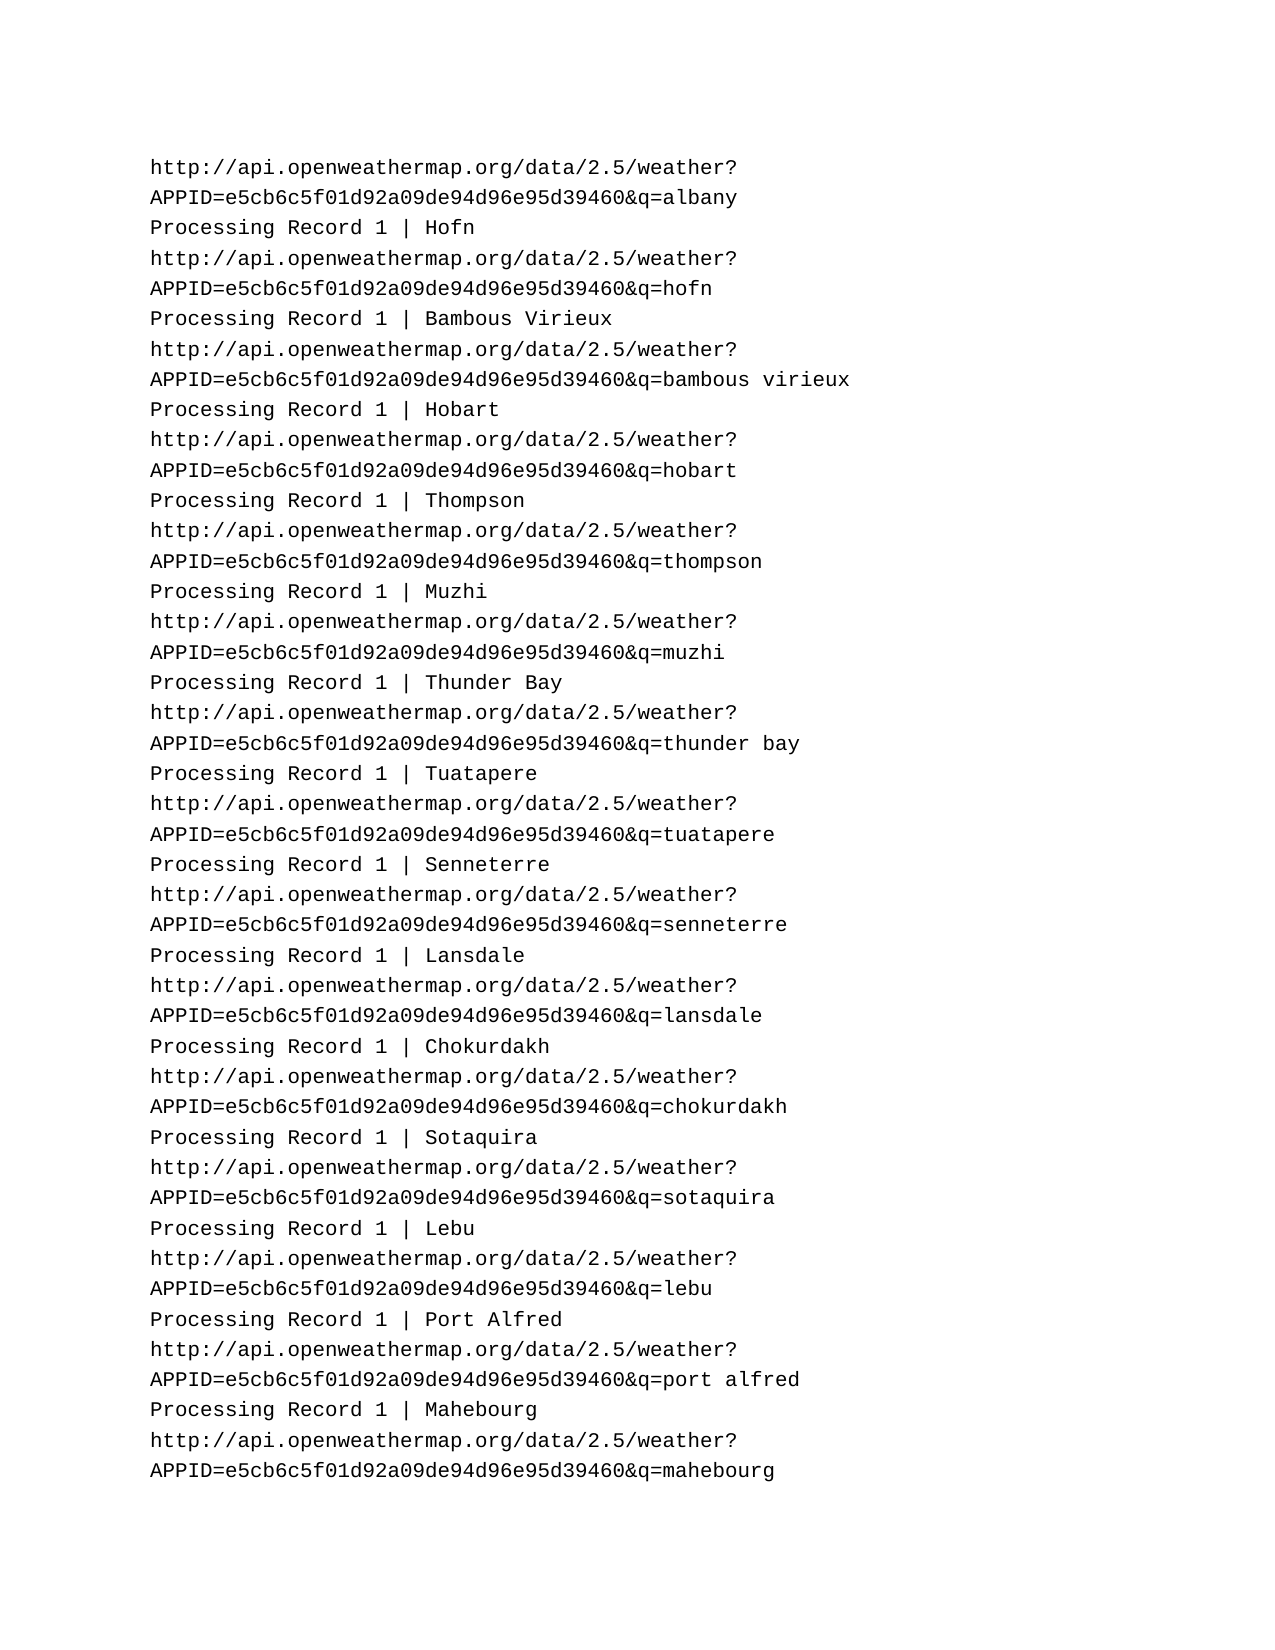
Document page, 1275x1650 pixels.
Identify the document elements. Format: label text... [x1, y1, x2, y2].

text http://api.openweathermap.org/data/2.5/weather?APPID=e5cb6c5f01d92a09de94d96e95d39460&q=thunder bay [150, 696, 1125, 756]
text http://api.openweathermap.org/data/2.5/weather?APPID=e5cb6c5f01d92a09de94d96e95d39460&q=port alfred [150, 1332, 1125, 1393]
text Processing Record 1 | Tuatapere [150, 756, 1125, 787]
text Processing Record 1 | Thunder Bay [150, 665, 1125, 696]
text http://api.openweathermap.org/data/2.5/weather?APPID=e5cb6c5f01d92a09de94d96e95d39460&q=mahebourg [150, 1423, 1125, 1484]
text Processing Record 1 | Senneterre [150, 847, 1125, 877]
text http://api.openweathermap.org/data/2.5/weather?APPID=e5cb6c5f01d92a09de94d96e95d39460&q=muzhi [150, 605, 1125, 665]
text http://api.openweathermap.org/data/2.5/weather?APPID=e5cb6c5f01d92a09de94d96e95d39460&q=sotaquira [150, 1150, 1125, 1211]
text Processing Record 1 | Sotaquira [150, 1120, 1125, 1150]
text Processing Record 1 | Port Alfred [150, 1302, 1125, 1332]
text Processing Record 1 | Hofn [150, 211, 1125, 241]
text Processing Record 1 | Lansdale [150, 938, 1125, 968]
text Processing Record 1 | Muzhi [150, 574, 1125, 605]
text http://api.openweathermap.org/data/2.5/weather?APPID=e5cb6c5f01d92a09de94d96e95d39460&q=chokurdakh [150, 1059, 1125, 1120]
text http://api.openweathermap.org/data/2.5/weather?APPID=e5cb6c5f01d92a09de94d96e95d39460&q=lansdale [150, 968, 1125, 1029]
text Processing Record 1 | Thompson [150, 483, 1125, 514]
text Processing Record 1 | Lebu [150, 1211, 1125, 1241]
text http://api.openweathermap.org/data/2.5/weather?APPID=e5cb6c5f01d92a09de94d96e95d39460&q=bambous virieux [150, 332, 1125, 392]
text http://api.openweathermap.org/data/2.5/weather?APPID=e5cb6c5f01d92a09de94d96e95d39460&q=tuatapere [150, 787, 1125, 847]
text Processing Record 1 | Chokurdakh [150, 1029, 1125, 1059]
text http://api.openweathermap.org/data/2.5/weather?APPID=e5cb6c5f01d92a09de94d96e95d39460&q=lebu [150, 1241, 1125, 1302]
text http://api.openweathermap.org/data/2.5/weather?APPID=e5cb6c5f01d92a09de94d96e95d39460&q=senneterre [150, 877, 1125, 938]
text Processing Record 1 | Bambous Virieux [150, 302, 1125, 332]
text Processing Record 1 | Hobart [150, 392, 1125, 423]
text http://api.openweathermap.org/data/2.5/weather?APPID=e5cb6c5f01d92a09de94d96e95d39460&q=thompson [150, 514, 1125, 574]
text http://api.openweathermap.org/data/2.5/weather?APPID=e5cb6c5f01d92a09de94d96e95d39460&q=albany [150, 150, 1125, 211]
text http://api.openweathermap.org/data/2.5/weather?APPID=e5cb6c5f01d92a09de94d96e95d39460&q=hobart [150, 423, 1125, 483]
text Processing Record 1 | Mahebourg [150, 1393, 1125, 1423]
text http://api.openweathermap.org/data/2.5/weather?APPID=e5cb6c5f01d92a09de94d96e95d39460&q=hofn [150, 241, 1125, 302]
